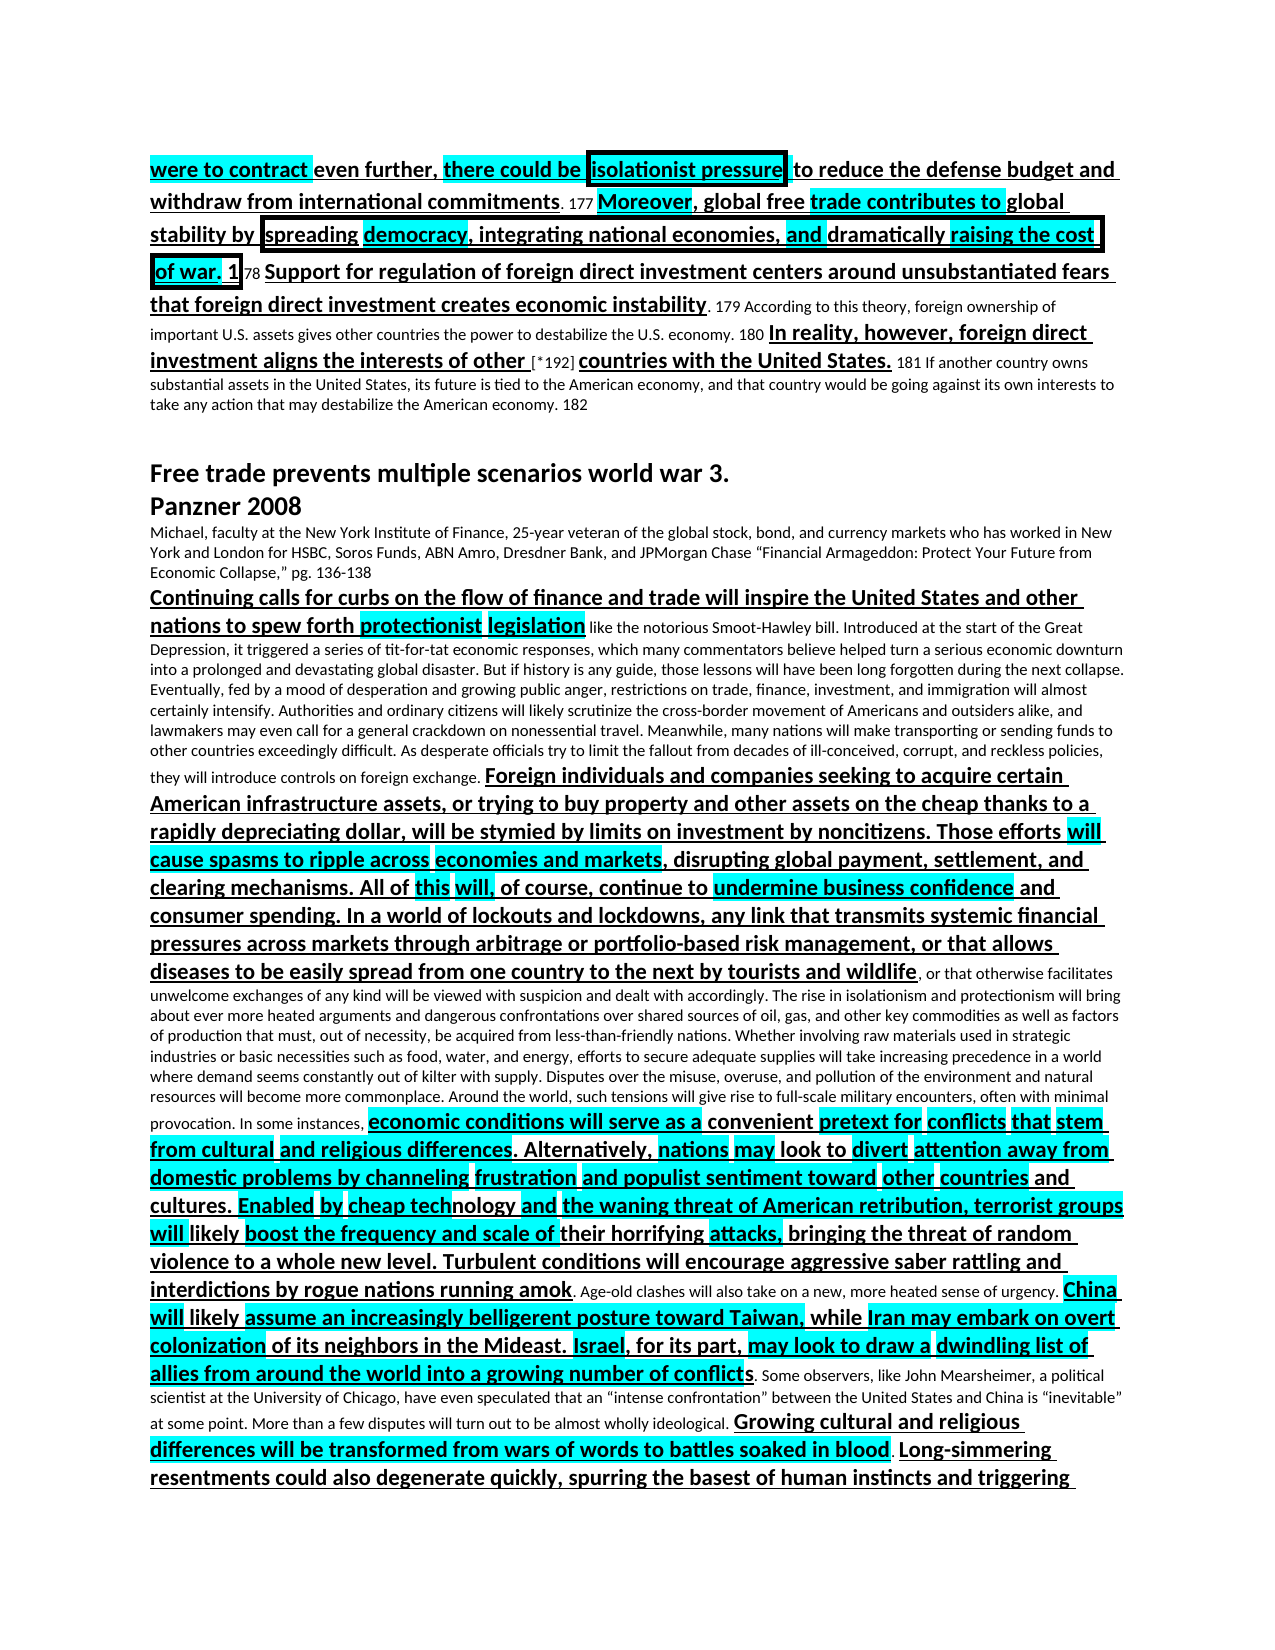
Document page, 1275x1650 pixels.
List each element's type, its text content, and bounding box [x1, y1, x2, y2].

text Michael, faculty at the New York Institute of Finance, 25-year veteran of the global stock, bond, and currency markets who has worked in New York and London for HSBC, Soros Funds, ABN Amro, Dresdner Bank, and JPMorgan Chase “Financial Armageddon: Protect Your Future from Economic Collapse,” pg. 136-138 [150, 522, 1125, 583]
text Panzner 2008 [150, 489, 1125, 522]
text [150, 150, 1125, 415]
subtitle Free trade prevents multiple scenarios world war 3. [150, 456, 1125, 489]
